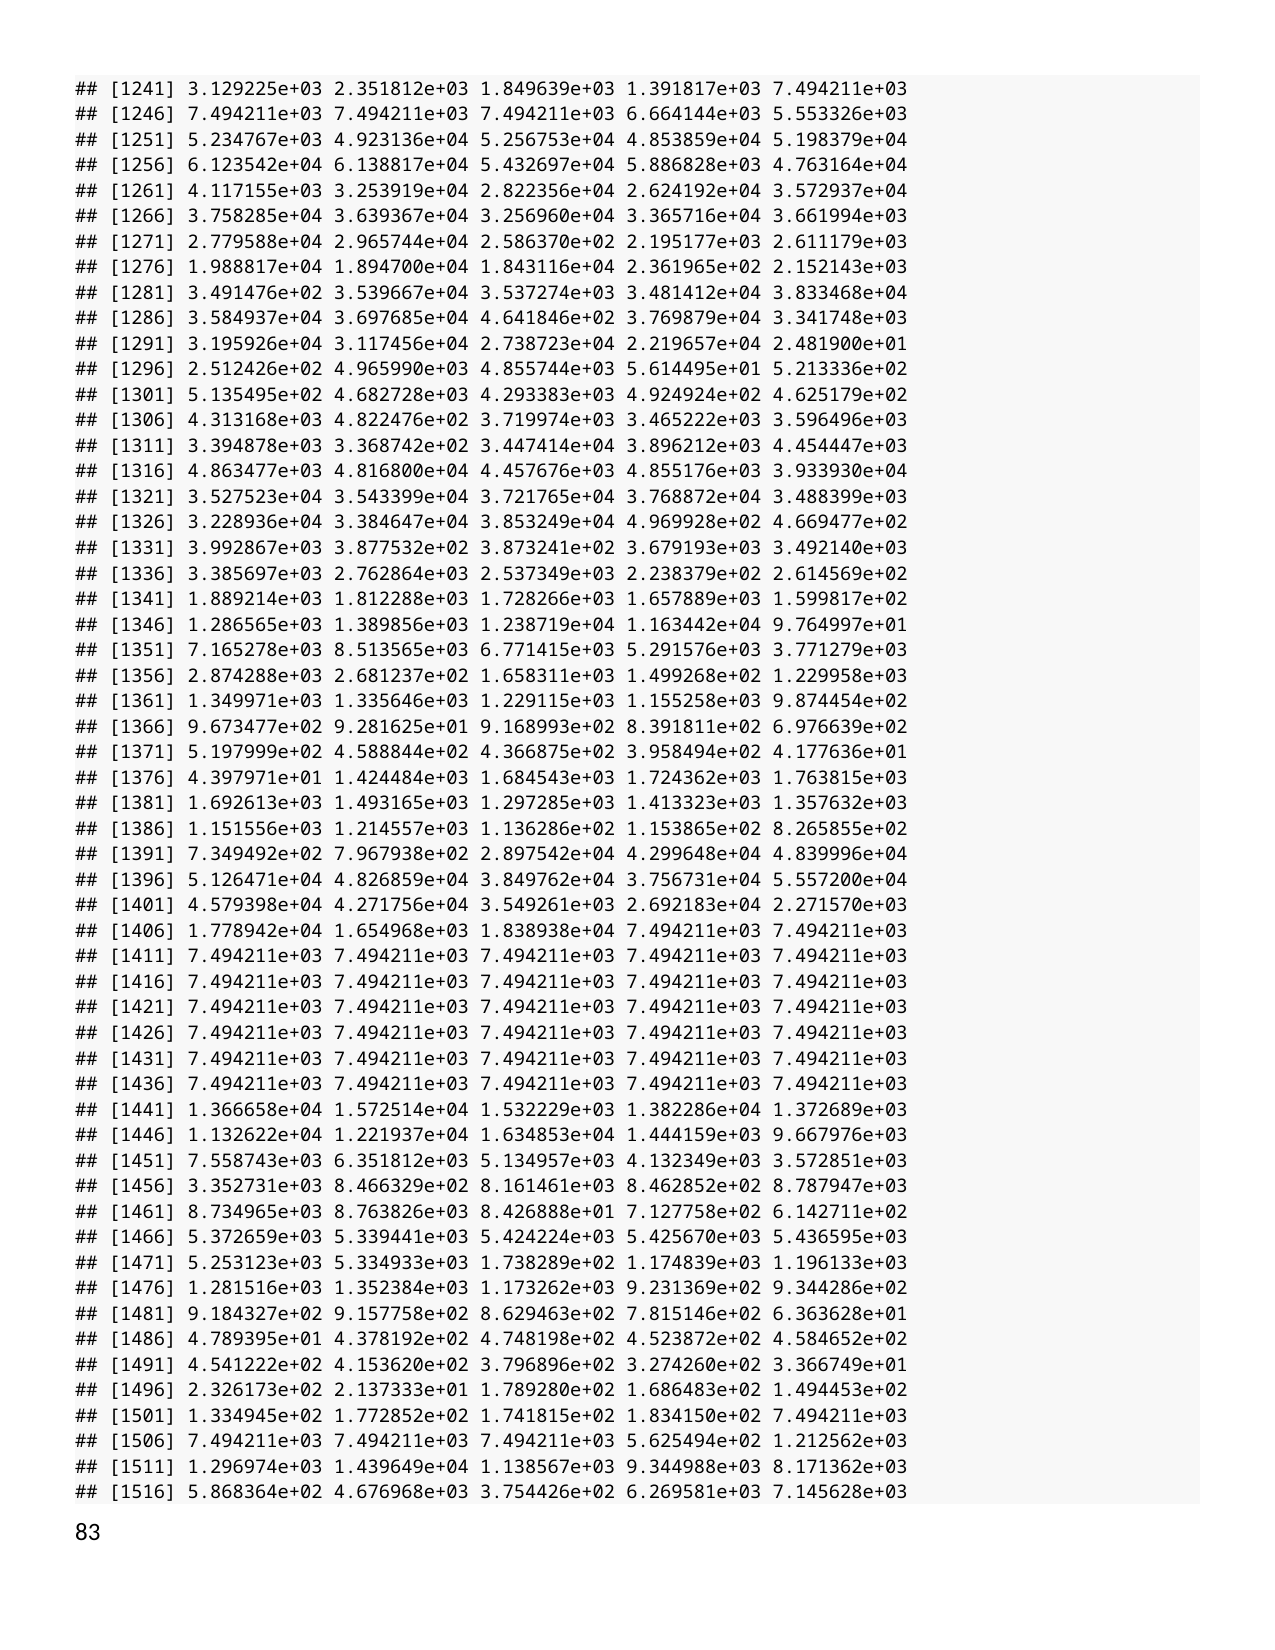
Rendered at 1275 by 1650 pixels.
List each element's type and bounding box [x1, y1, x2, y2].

text [75, 75, 1200, 1504]
